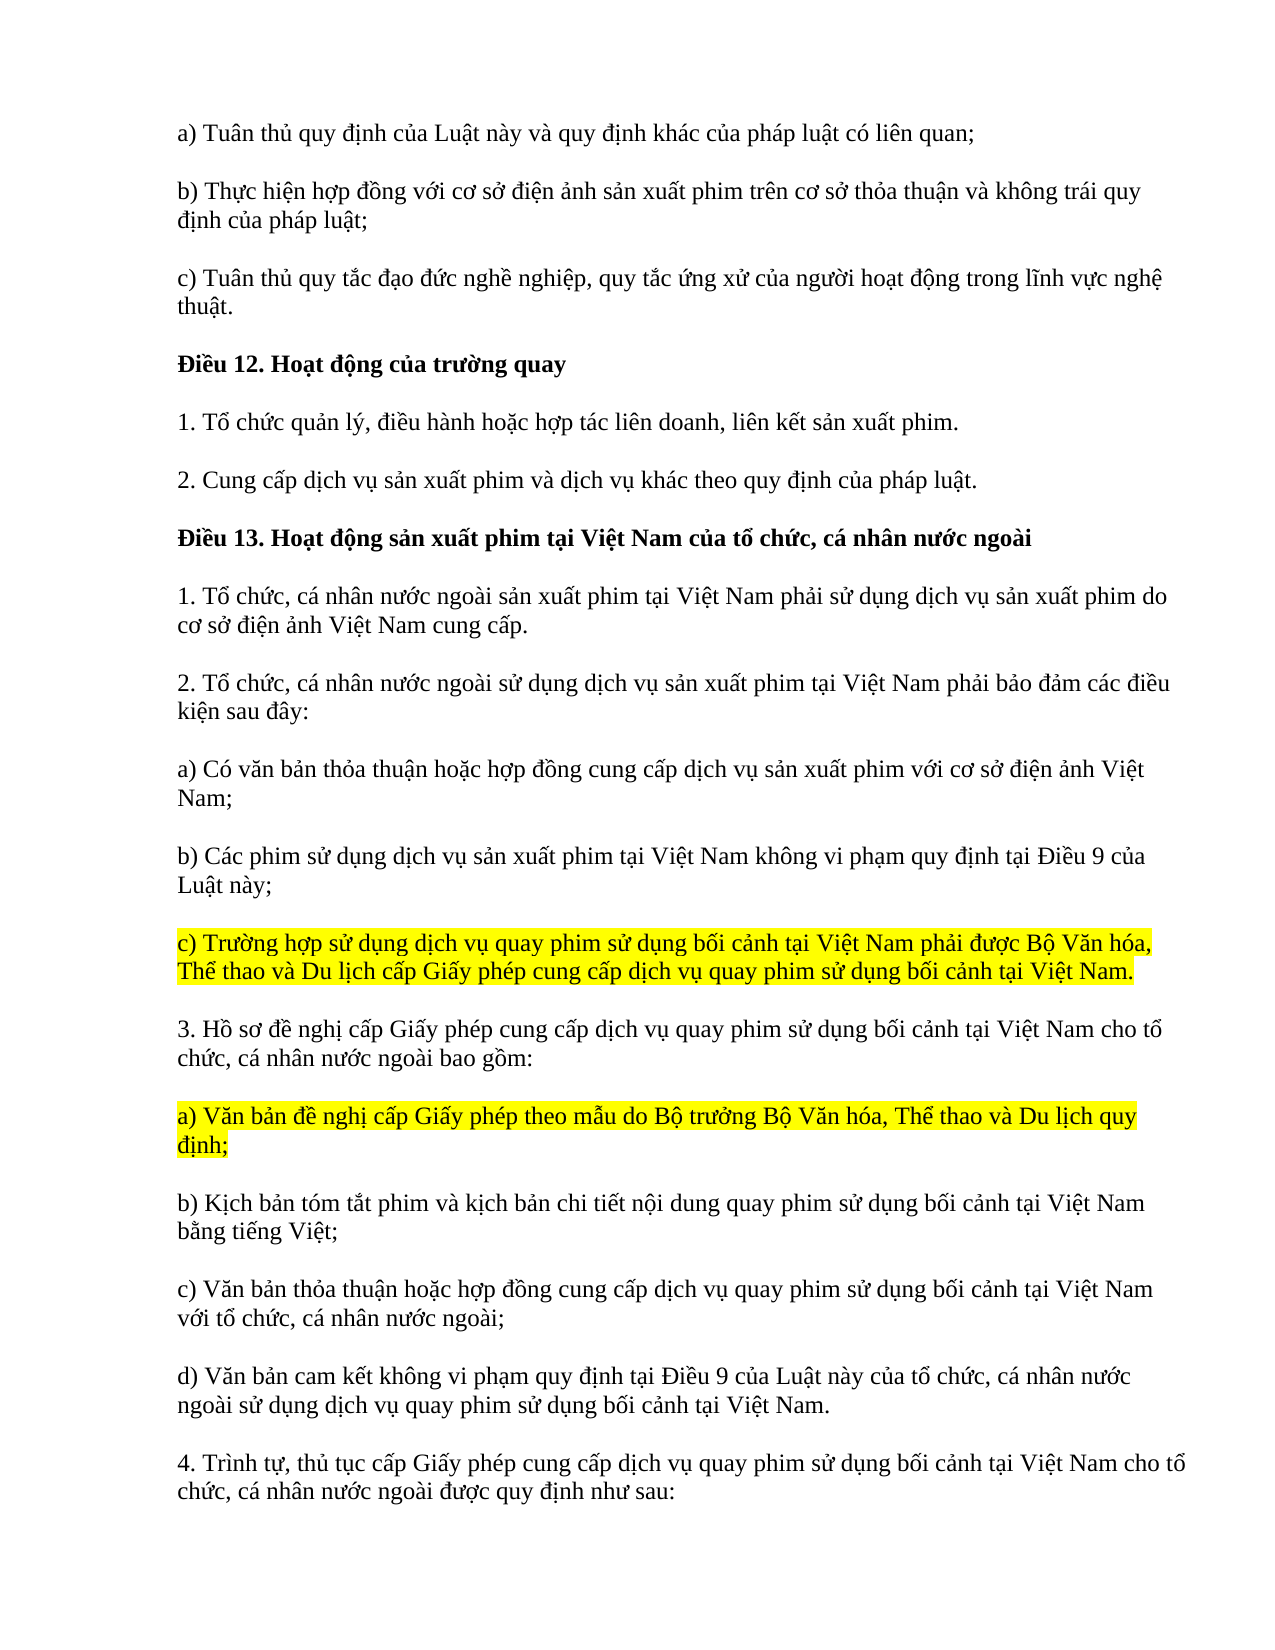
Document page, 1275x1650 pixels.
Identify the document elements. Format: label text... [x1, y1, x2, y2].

text 1. Tổ chức, cá nhân nước ngoài sản xuất phim tại Việt Nam phải sử dụng dịch vụ sản xuất phim do cơ sở điện ảnh Việt Nam cung cấp. [177, 581, 1186, 638]
text 4. Trình tự, thủ tục cấp Giấy phép cung cấp dịch vụ quay phim sử dụng bối cảnh tại Việt Nam cho tổ chức, cá nhân nước ngoài được quy định như sau: [177, 1448, 1186, 1505]
text 1. Tổ chức quản lý, điều hành hoặc hợp tác liên doanh, liên kết sản xuất phim. [177, 407, 1186, 436]
text b) Kịch bản tóm tắt phim và kịch bản chi tiết nội dung quay phim sử dụng bối cảnh tại Việt Nam bằng tiếng Việt; [177, 1188, 1186, 1245]
text b) Các phim sử dụng dịch vụ sản xuất phim tại Việt Nam không vi phạm quy định tại Điều 9 của Luật này; [177, 841, 1186, 898]
text d) Văn bản cam kết không vi phạm quy định tại Điều 9 của Luật này của tổ chức, cá nhân nước ngoài sử dụng dịch vụ quay phim sử dụng bối cảnh tại Việt Nam. [177, 1361, 1186, 1418]
text a) Tuân thủ quy định của Luật này và quy định khác của pháp luật có liên quan; [177, 118, 1186, 147]
text c) Văn bản thỏa thuận hoặc hợp đồng cung cấp dịch vụ quay phim sử dụng bối cảnh tại Việt Nam với tổ chức, cá nhân nước ngoài; [177, 1274, 1186, 1332]
text a) Có văn bản thỏa thuận hoặc hợp đồng cung cấp dịch vụ sản xuất phim với cơ sở điện ảnh Việt Nam; [177, 754, 1186, 812]
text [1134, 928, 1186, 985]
text Điều 13. Hoạt động sản xuất phim tại Việt Nam của tổ chức, cá nhân nước ngoài [177, 523, 1186, 552]
text 2. Tổ chức, cá nhân nước ngoài sử dụng dịch vụ sản xuất phim tại Việt Nam phải bảo đảm các điều kiện sau đây: [177, 668, 1186, 725]
text c) Tuân thủ quy tắc đạo đức nghề nghiệp, quy tắc ứng xử của người hoạt động trong lĩnh vực nghệ thuật. [177, 263, 1186, 320]
text b) Thực hiện hợp đồng với cơ sở điện ảnh sản xuất phim trên cơ sở thỏa thuận và không trái quy định của pháp luật; [177, 176, 1186, 233]
text a) Văn bản đề nghị cấp Giấy phép theo mẫu do Bộ trưởng Bộ Văn hóa, Thể thao và Du lịch quy định; [228, 1101, 1186, 1158]
text 3. Hồ sơ đề nghị cấp Giấy phép cung cấp dịch vụ quay phim sử dụng bối cảnh tại Việt Nam cho tổ chức, cá nhân nước ngoài bao gồm: [177, 1014, 1186, 1072]
text Điều 12. Hoạt động của trường quay [177, 349, 1186, 378]
text 2. Cung cấp dịch vụ sản xuất phim và dịch vụ khác theo quy định của pháp luật. [177, 465, 1186, 494]
